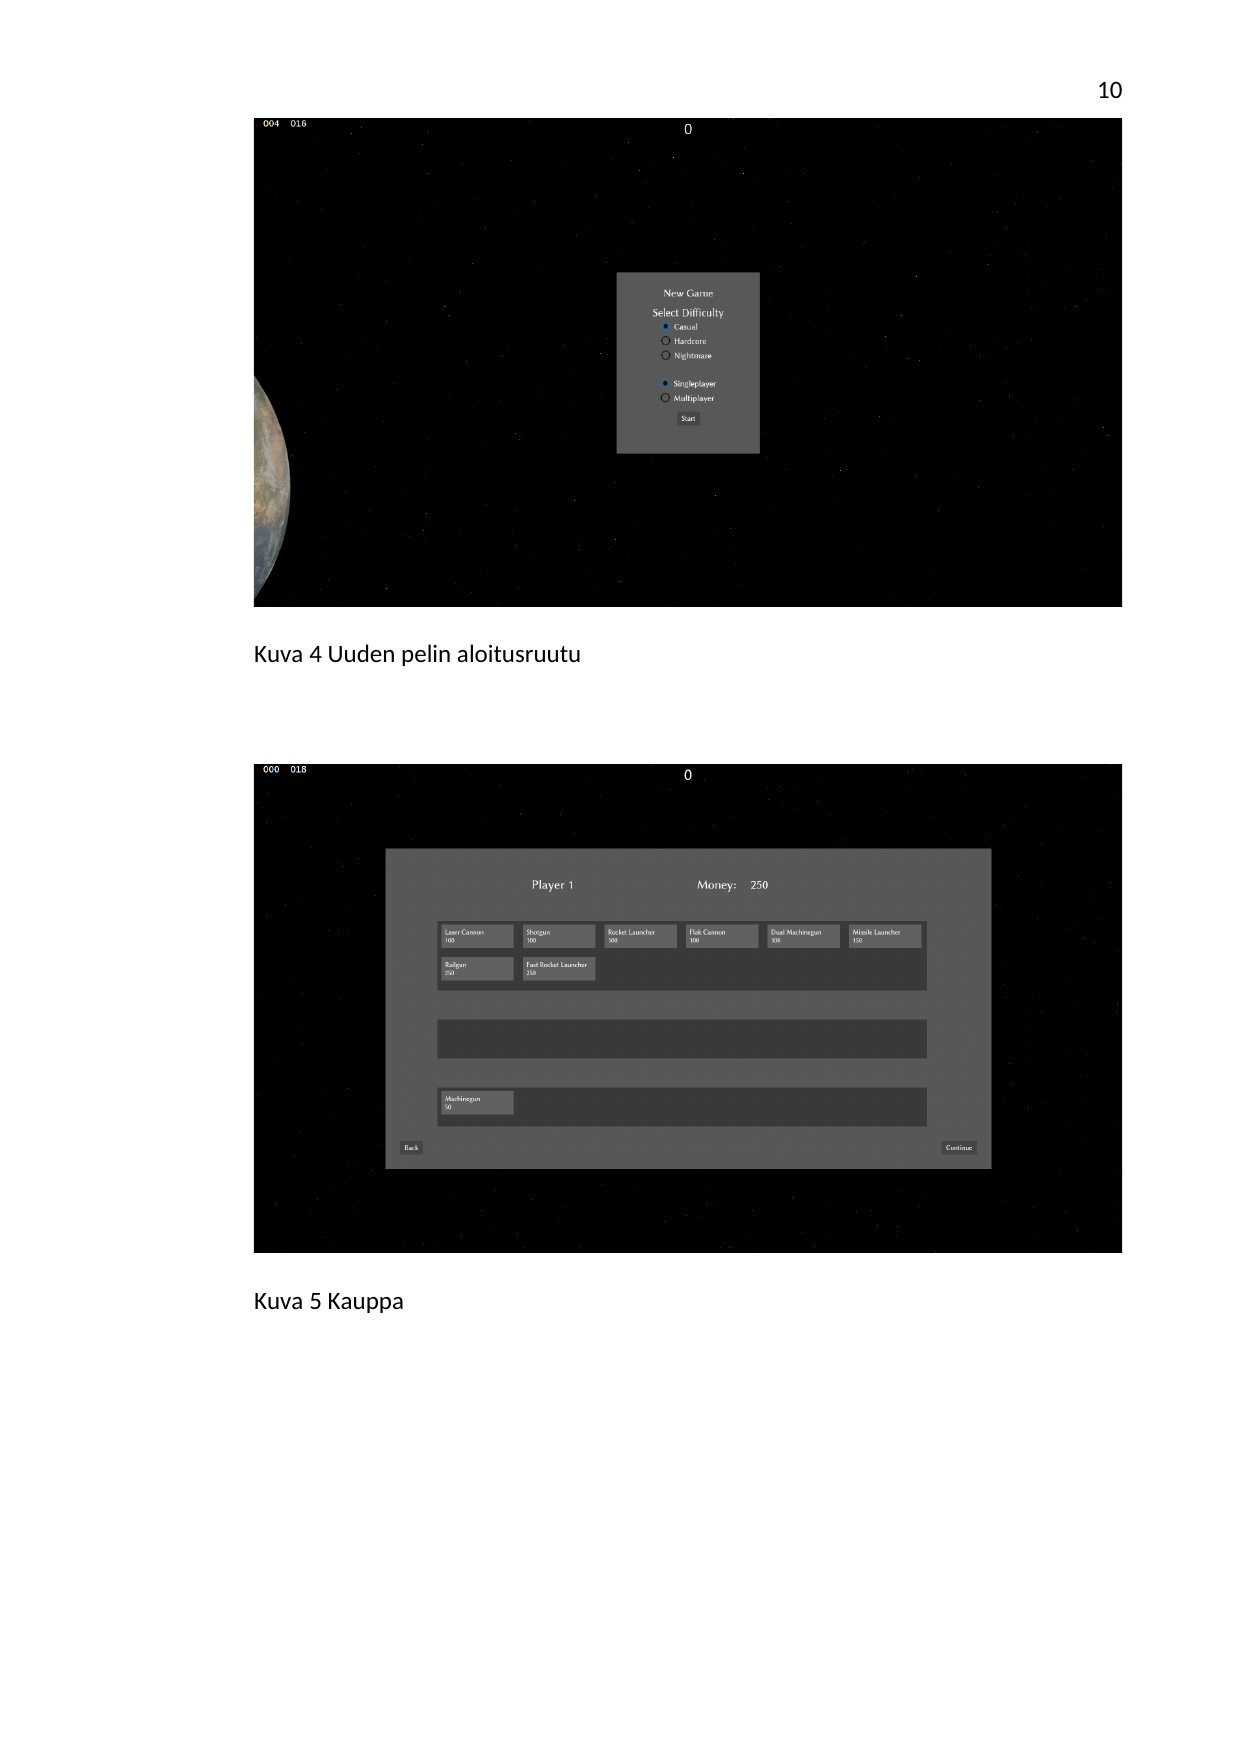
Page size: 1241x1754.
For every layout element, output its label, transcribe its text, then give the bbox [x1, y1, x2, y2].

text Kuva 5 Kauppa [254, 1285, 1122, 1315]
picture [253, 764, 1123, 1253]
picture [253, 118, 1123, 607]
text Kuva 4 Uuden pelin aloitusruutu [254, 638, 1122, 669]
